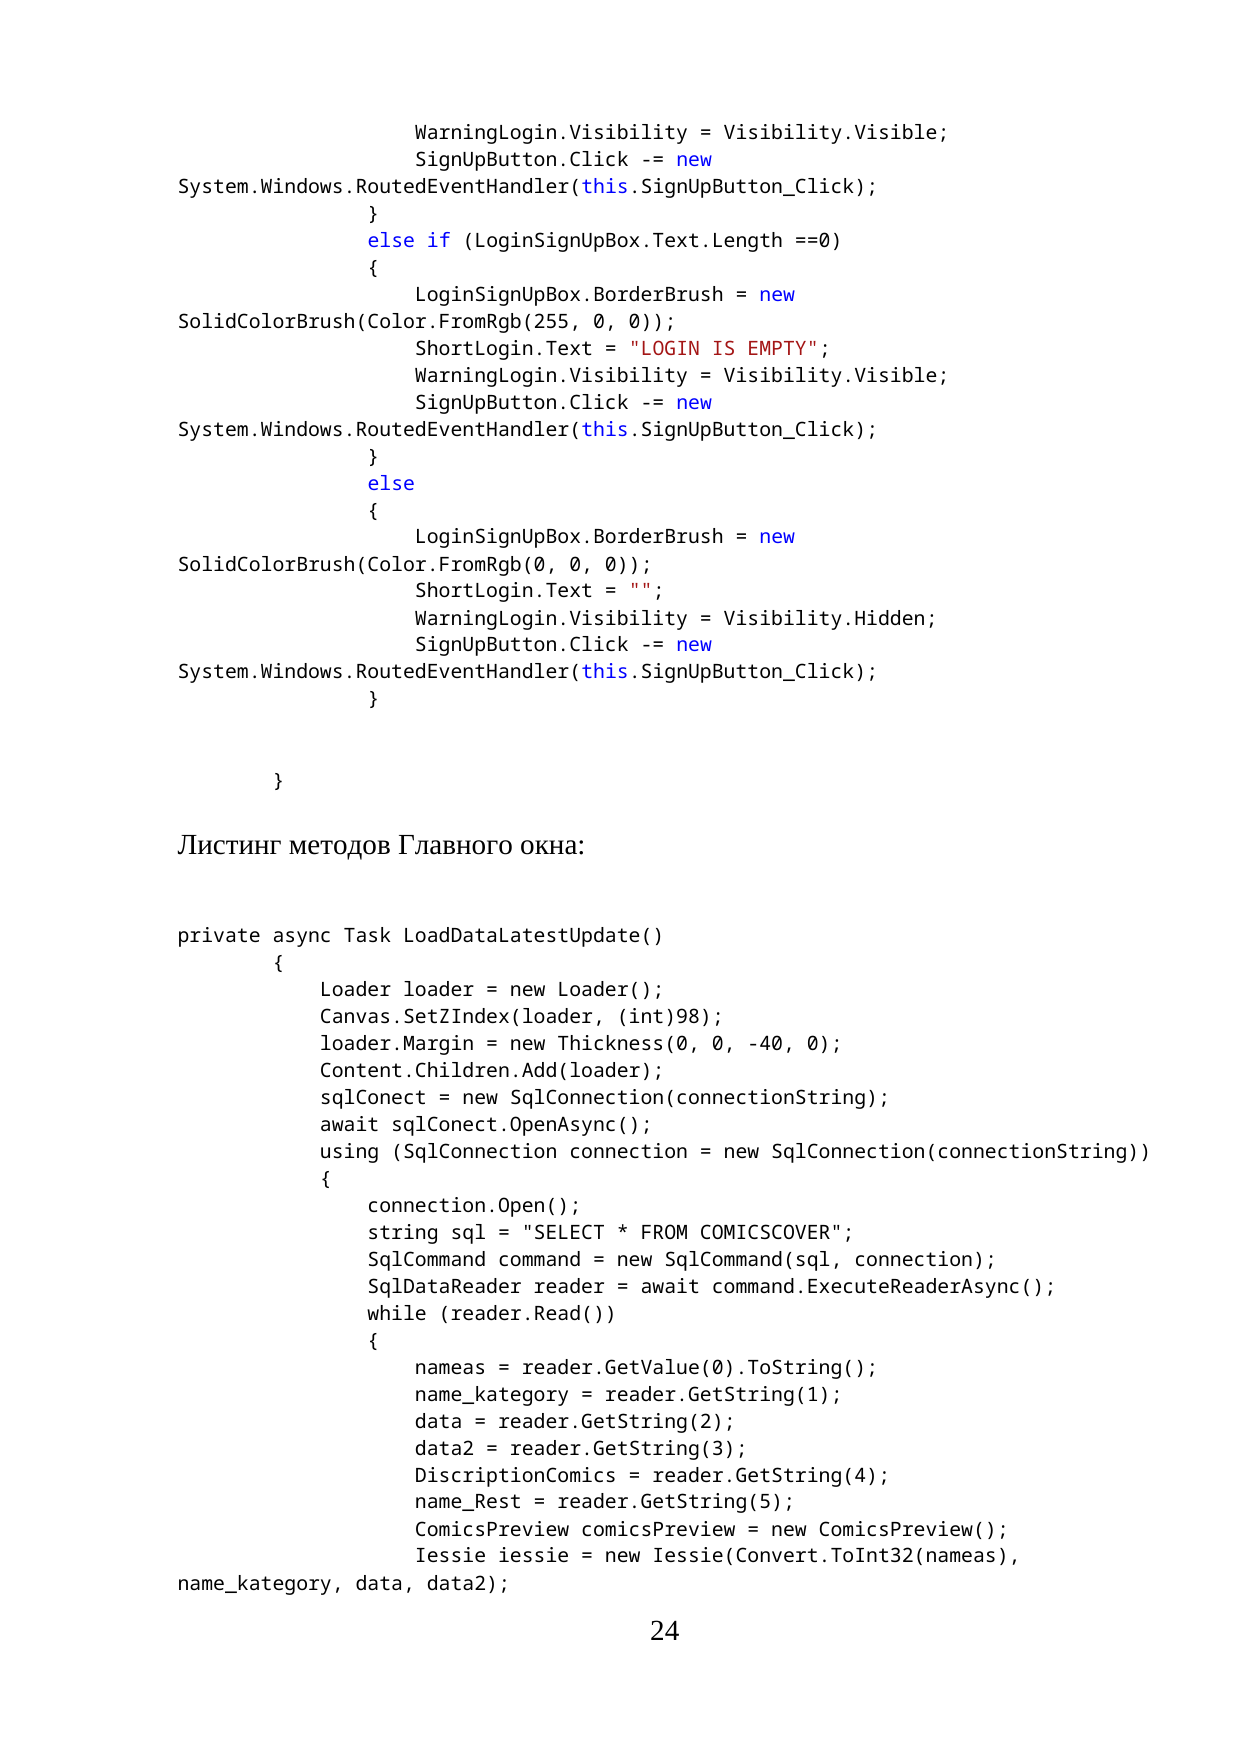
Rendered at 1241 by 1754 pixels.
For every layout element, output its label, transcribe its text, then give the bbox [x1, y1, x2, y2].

text ShortLogin.Text = "LOGIN IS EMPTY"; [177, 334, 1152, 361]
text data2 = reader.GetString(3); [177, 1434, 1152, 1461]
text { [177, 948, 1152, 975]
text SignUpButton.Click -= new System.Windows.RoutedEventHandler(this.SignUpButton_Click); [177, 631, 1152, 685]
text LoginSignUpBox.BorderBrush = new SolidColorBrush(Color.FromRgb(255, 0, 0)); [177, 280, 1152, 334]
text WarningLogin.Visibility = Visibility.Hidden; [177, 604, 1152, 631]
text connection.Open(); [177, 1191, 1152, 1218]
text SqlDataReader reader = await command.ExecuteReaderAsync(); [177, 1272, 1152, 1299]
text } [177, 442, 1152, 469]
text Canvas.SetZIndex(loader, (int)98); [177, 1002, 1152, 1029]
text { [177, 1164, 1152, 1191]
text } [177, 199, 1152, 226]
text WarningLogin.Visibility = Visibility.Visible; [177, 361, 1152, 388]
text SqlCommand command = new SqlCommand(sql, connection); [177, 1245, 1152, 1272]
text name_kategory = reader.GetString(1); [177, 1380, 1152, 1407]
text SignUpButton.Click -= new System.Windows.RoutedEventHandler(this.SignUpButton_Click); [177, 388, 1152, 442]
text ComicsPreview comicsPreview = new ComicsPreview(); [177, 1515, 1152, 1542]
text { [177, 1326, 1152, 1353]
text { [177, 496, 1152, 523]
text { [177, 253, 1152, 280]
text } [177, 685, 1152, 712]
text LoginSignUpBox.BorderBrush = new SolidColorBrush(Color.FromRgb(0, 0, 0)); [177, 523, 1152, 577]
text using (SqlConnection connection = new SqlConnection(connectionString)) [177, 1137, 1152, 1164]
text data = reader.GetString(2); [177, 1407, 1152, 1434]
text DiscriptionComics = reader.GetString(4); [177, 1461, 1152, 1488]
text else if (LoginSignUpBox.Text.Length ==0) [177, 226, 1152, 253]
text while (reader.Read()) [177, 1299, 1152, 1326]
text SignUpButton.Click -= new System.Windows.RoutedEventHandler(this.SignUpButton_Click); [177, 145, 1152, 199]
text string sql = "SELECT * FROM COMICSCOVER"; [177, 1218, 1152, 1245]
text loader.Margin = new Thickness(0, 0, -40, 0); [177, 1029, 1152, 1056]
text } [177, 767, 1152, 794]
text ShortLogin.Text = ""; [177, 577, 1152, 604]
text WarningLogin.Visibility = Visibility.Visible; [177, 118, 1152, 145]
text nameas = reader.GetValue(0).ToString(); [177, 1353, 1152, 1380]
text Content.Children.Add(loader); [177, 1056, 1152, 1083]
text await sqlConect.OpenAsync(); [177, 1110, 1152, 1137]
text Листинг методов Главного окна: [177, 827, 1152, 861]
text name_Rest = reader.GetString(5); [177, 1488, 1152, 1515]
text Loader loader = new Loader(); [177, 975, 1152, 1002]
text Iessie iessie = new Iessie(Convert.ToInt32(nameas), name_kategory, data, data2); [177, 1542, 1152, 1596]
text else [177, 469, 1152, 496]
text sqlConect = new SqlConnection(connectionString); [177, 1083, 1152, 1110]
text private async Task LoadDataLatestUpdate() [177, 921, 1152, 948]
